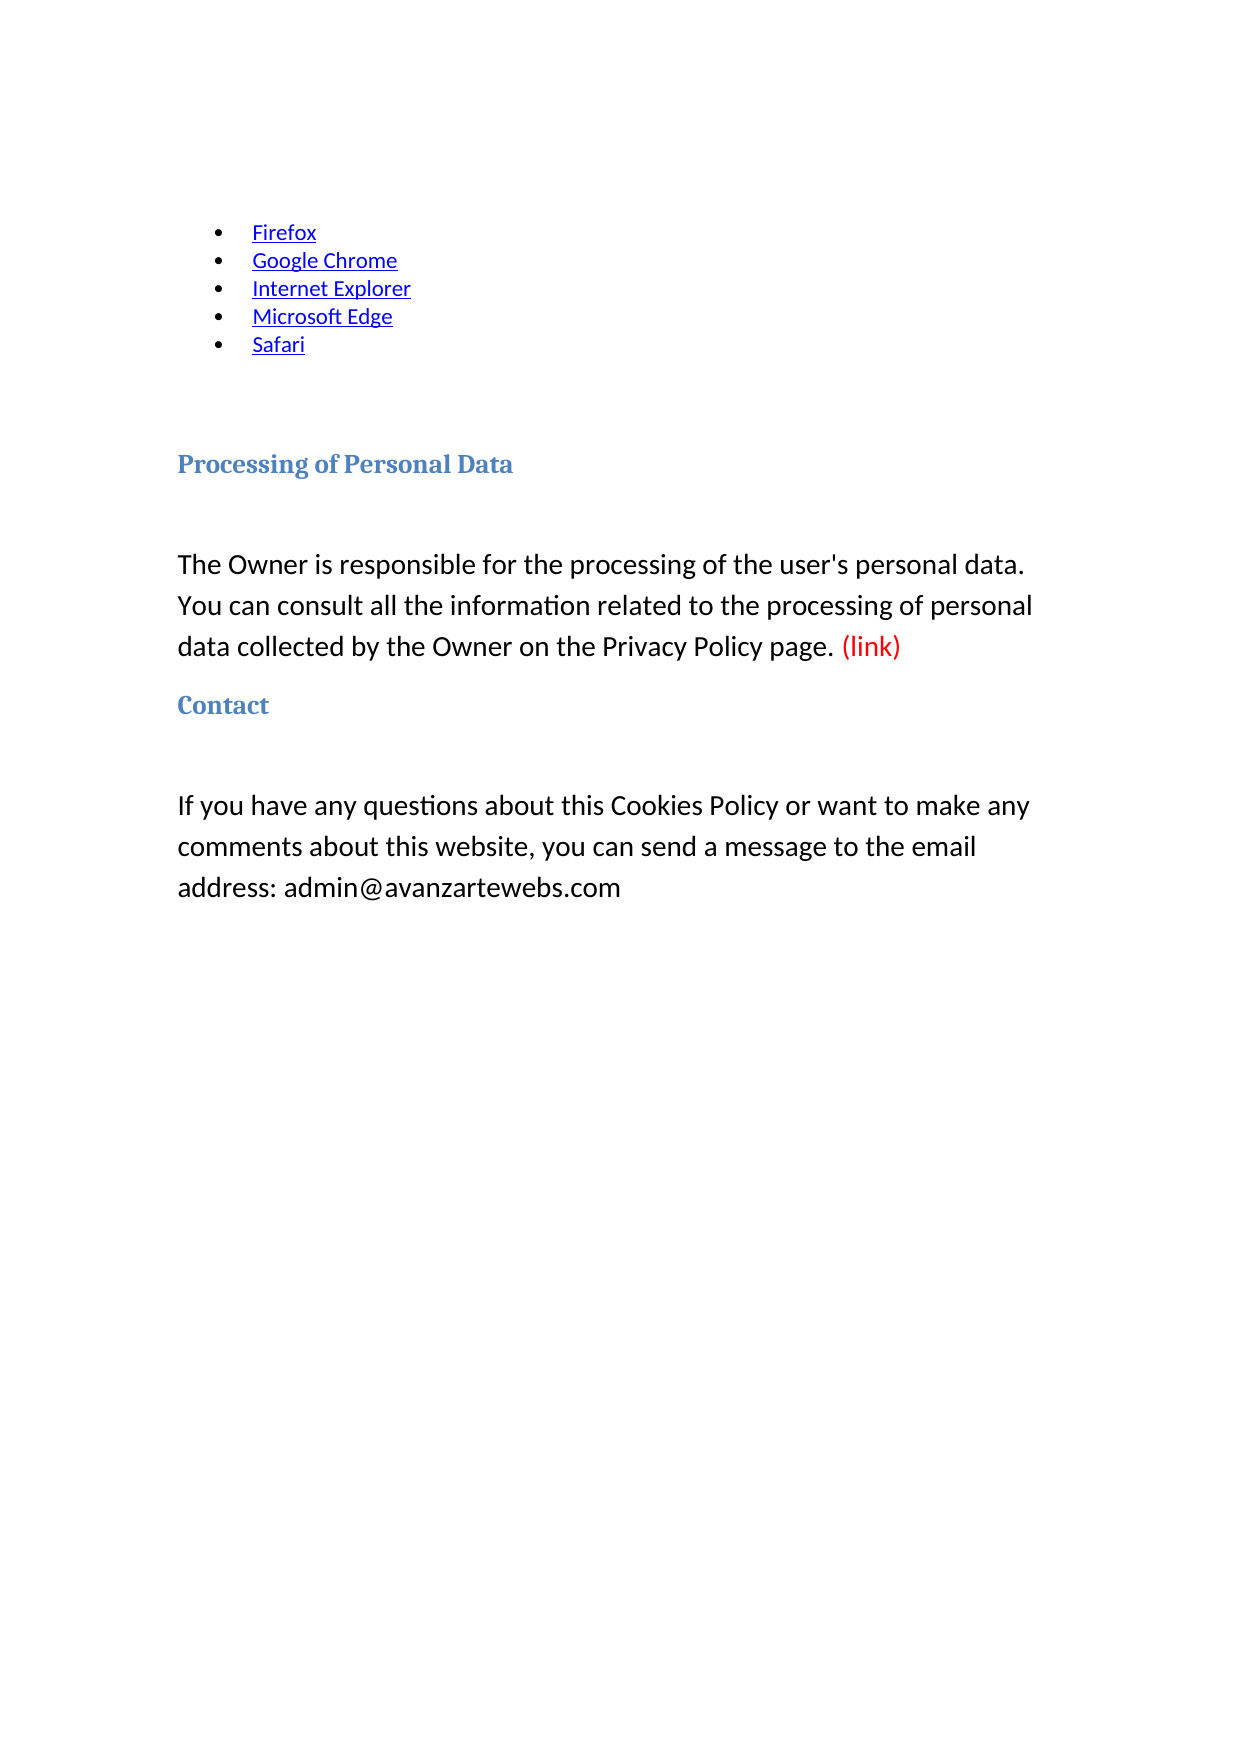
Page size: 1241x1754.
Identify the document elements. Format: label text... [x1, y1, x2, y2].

list Safari [215, 330, 1063, 358]
list Microsoft Edge [215, 302, 1063, 330]
text The Owner is responsible for the processing of the user's personal data. You can consult all the information related to the processing of personal data collected by the Owner on the Privacy Policy page. (link) [177, 546, 1063, 664]
subtitle Processing of Personal Data [177, 449, 1063, 480]
text If you have any questions about this Cookies Policy or want to make any comments about this website, you can send a message to the email address: admin@avanzartewebs.com [177, 787, 1063, 905]
subtitle Contact [177, 690, 1063, 721]
list Google Chrome [215, 246, 1063, 274]
list Firefox [215, 218, 1063, 246]
list Internet Explorer [215, 274, 1063, 302]
